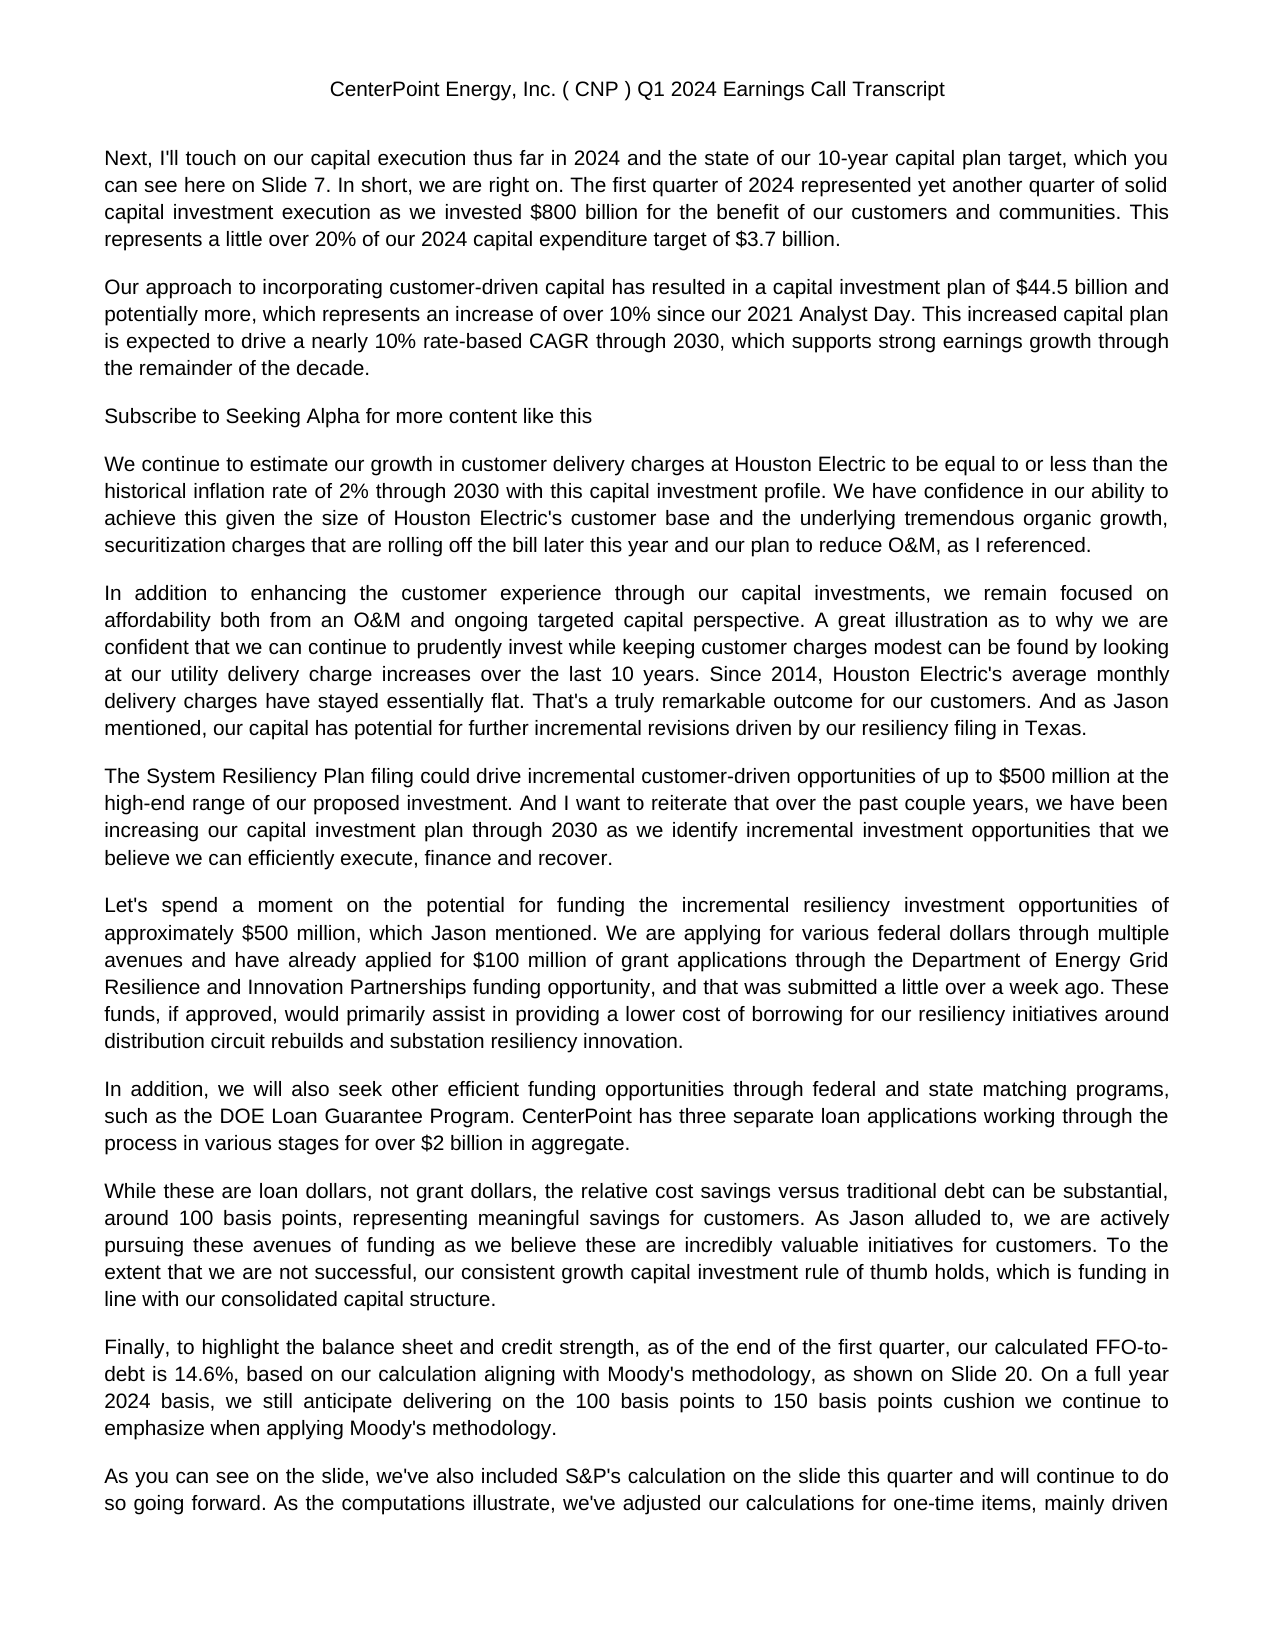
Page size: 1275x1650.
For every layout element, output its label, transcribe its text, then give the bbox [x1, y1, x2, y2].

text Subscribe to Seeking Alpha for more content like this [104, 401, 1171, 428]
text We continue to estimate our growth in customer delivery charges at Houston Electric to be equal to or less than the historical inflation rate of 2% through 2030 with this capital investment profile. We have confidence in our ability to achieve this given the size of Houston Electric's customer base and the underlying tremendous organic growth, securitization charges that are rolling off the bill later this year and our plan to reduce O&M, as I referenced. [104, 448, 1171, 557]
text Finally, to highlight the balance sheet and credit strength, as of the end of the first quarter, our calculated FFO-to-debt is 14.6%, based on our calculation aligning with Moody's methodology, as shown on Slide 20. On a full year 2024 basis, we still anticipate delivering on the 100 basis points to 150 basis points cushion we continue to emphasize when applying Moody's methodology. [104, 1332, 1171, 1440]
text Our approach to incorporating customer-driven capital has resulted in a capital investment plan of $44.5 billion and potentially more, which represents an increase of over 10% since our 2021 Analyst Day. This increased capital plan is expected to drive a nearly 10% rate-based CAGR through 2030, which supports strong earnings growth through the remainder of the decade. [104, 271, 1171, 380]
text The System Resiliency Plan filing could drive incremental customer-driven opportunities of up to $500 million at the high-end range of our proposed investment. And I want to reiterate that over the past couple years, we have been increasing our capital investment plan through 2030 as we identify incremental investment opportunities that we believe we can efficiently execute, finance and recover. [104, 761, 1171, 869]
text In addition to enhancing the customer experience through our capital investments, we remain focused on affordability both from an O&M and ongoing targeted capital perspective. A great illustration as to why we are confident that we can continue to prudently invest while keeping customer charges modest can be found by looking at our utility delivery charge increases over the last 10 years. Since 2014, Houston Electric's average monthly delivery charges have stayed essentially flat. That's a truly remarkable outcome for our customers. And as Jason mentioned, our capital has potential for further incremental revisions driven by our resiliency filing in Texas. [104, 578, 1171, 740]
text Let's spend a moment on the potential for funding the incremental resiliency investment opportunities of approximately $500 million, which Jason mentioned. We are applying for various federal dollars through multiple avenues and have already applied for $100 million of grant applications through the Department of Energy Grid Resilience and Innovation Partnerships funding opportunity, and that was submitted a little over a week ago. These funds, if approved, would primarily assist in providing a lower cost of borrowing for our resiliency initiatives around distribution circuit rebuilds and substation resiliency innovation. [104, 890, 1171, 1053]
text Next, I'll touch on our capital execution thus far in 2024 and the state of our 10-year capital plan target, which you can see here on Slide 7. In short, we are right on. The first quarter of 2024 represented yet another quarter of solid capital investment execution as we invested $800 billion for the benefit of our customers and communities. This represents a little over 20% of our 2024 capital expenditure target of $3.7 billion. [104, 142, 1171, 251]
text While these are loan dollars, not grant dollars, the relative cost savings versus traditional debt can be substantial, around 100 basis points, representing meaningful savings for customers. As Jason alluded to, we are actively pursuing these avenues of funding as we believe these are incredibly valuable initiatives for customers. To the extent that we are not successful, our consistent growth capital investment rule of thumb holds, which is funding in line with our consolidated capital structure. [104, 1176, 1171, 1311]
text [104, 1461, 1171, 1515]
text In addition, we will also seek other efficient funding opportunities through federal and state matching programs, such as the DOE Loan Guarantee Program. CenterPoint has three separate loan applications working through the process in various stages for over $2 billion in aggregate. [104, 1073, 1171, 1155]
